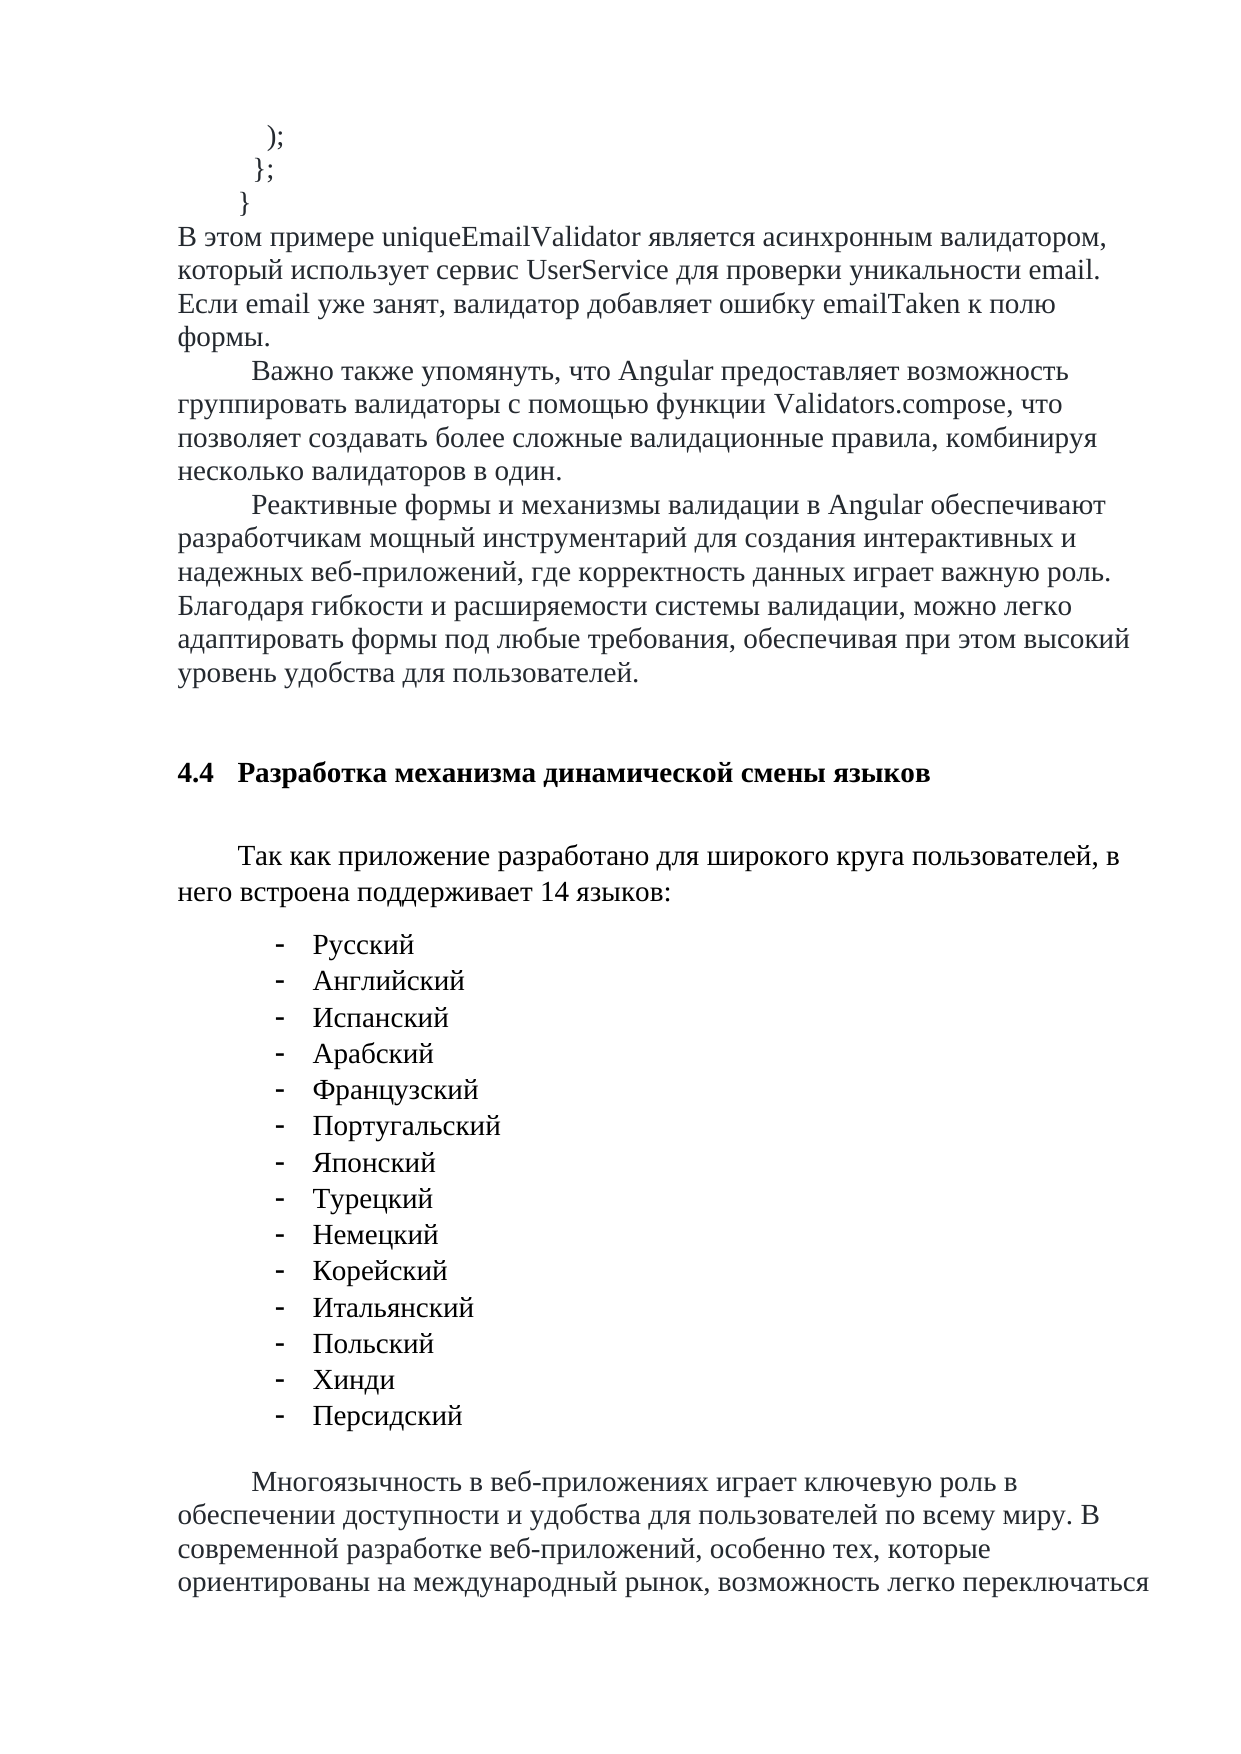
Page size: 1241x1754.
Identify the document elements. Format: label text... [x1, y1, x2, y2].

text Важно также упомянуть, что Angular предоставляет возможность группировать валидаторы с помощью функции Validators.compose, что позволяет создавать более сложные валидационные правила, комбинируя несколько валидаторов в один. [177, 353, 1152, 487]
text } [177, 185, 1152, 219]
list Французский [275, 1072, 1152, 1106]
text Так как приложение разработано для широкого круга пользователей, в него встроена поддерживает 14 языков: [177, 838, 1152, 908]
list Испанский [275, 1000, 1152, 1033]
list Польский [275, 1326, 1152, 1359]
text }; [177, 152, 1152, 185]
list Персидский [275, 1398, 1152, 1432]
list Немецкий [275, 1217, 1152, 1251]
list Русский [275, 927, 1152, 961]
subtitle Разработка механизма динамической смены языков [177, 755, 1152, 789]
text В этом примере uniqueEmailValidator является асинхронным валидатором, который использует сервис UserService для проверки уникальности email. Если email уже занят, валидатор добавляет ошибку emailTaken к полю формы. [177, 219, 1152, 353]
list Корейский [275, 1253, 1152, 1287]
list Итальянский [275, 1290, 1152, 1323]
text Реактивные формы и механизмы валидации в Angular обеспечивают разработчикам мощный инструментарий для создания интерактивных и надежных веб-приложений, где корректность данных играет важную роль. Благодаря гибкости и расширяемости системы валидации, можно легко адаптировать формы под любые требования, обеспечивая при этом высокий уровень удобства для пользователей. [177, 487, 1152, 688]
text ); [177, 118, 1152, 152]
list Португальский [275, 1108, 1152, 1142]
list Английский [275, 963, 1152, 997]
list Японский [275, 1145, 1152, 1178]
list Арабский [275, 1036, 1152, 1069]
list Турецкий [275, 1181, 1152, 1214]
list Хинди [275, 1362, 1152, 1396]
